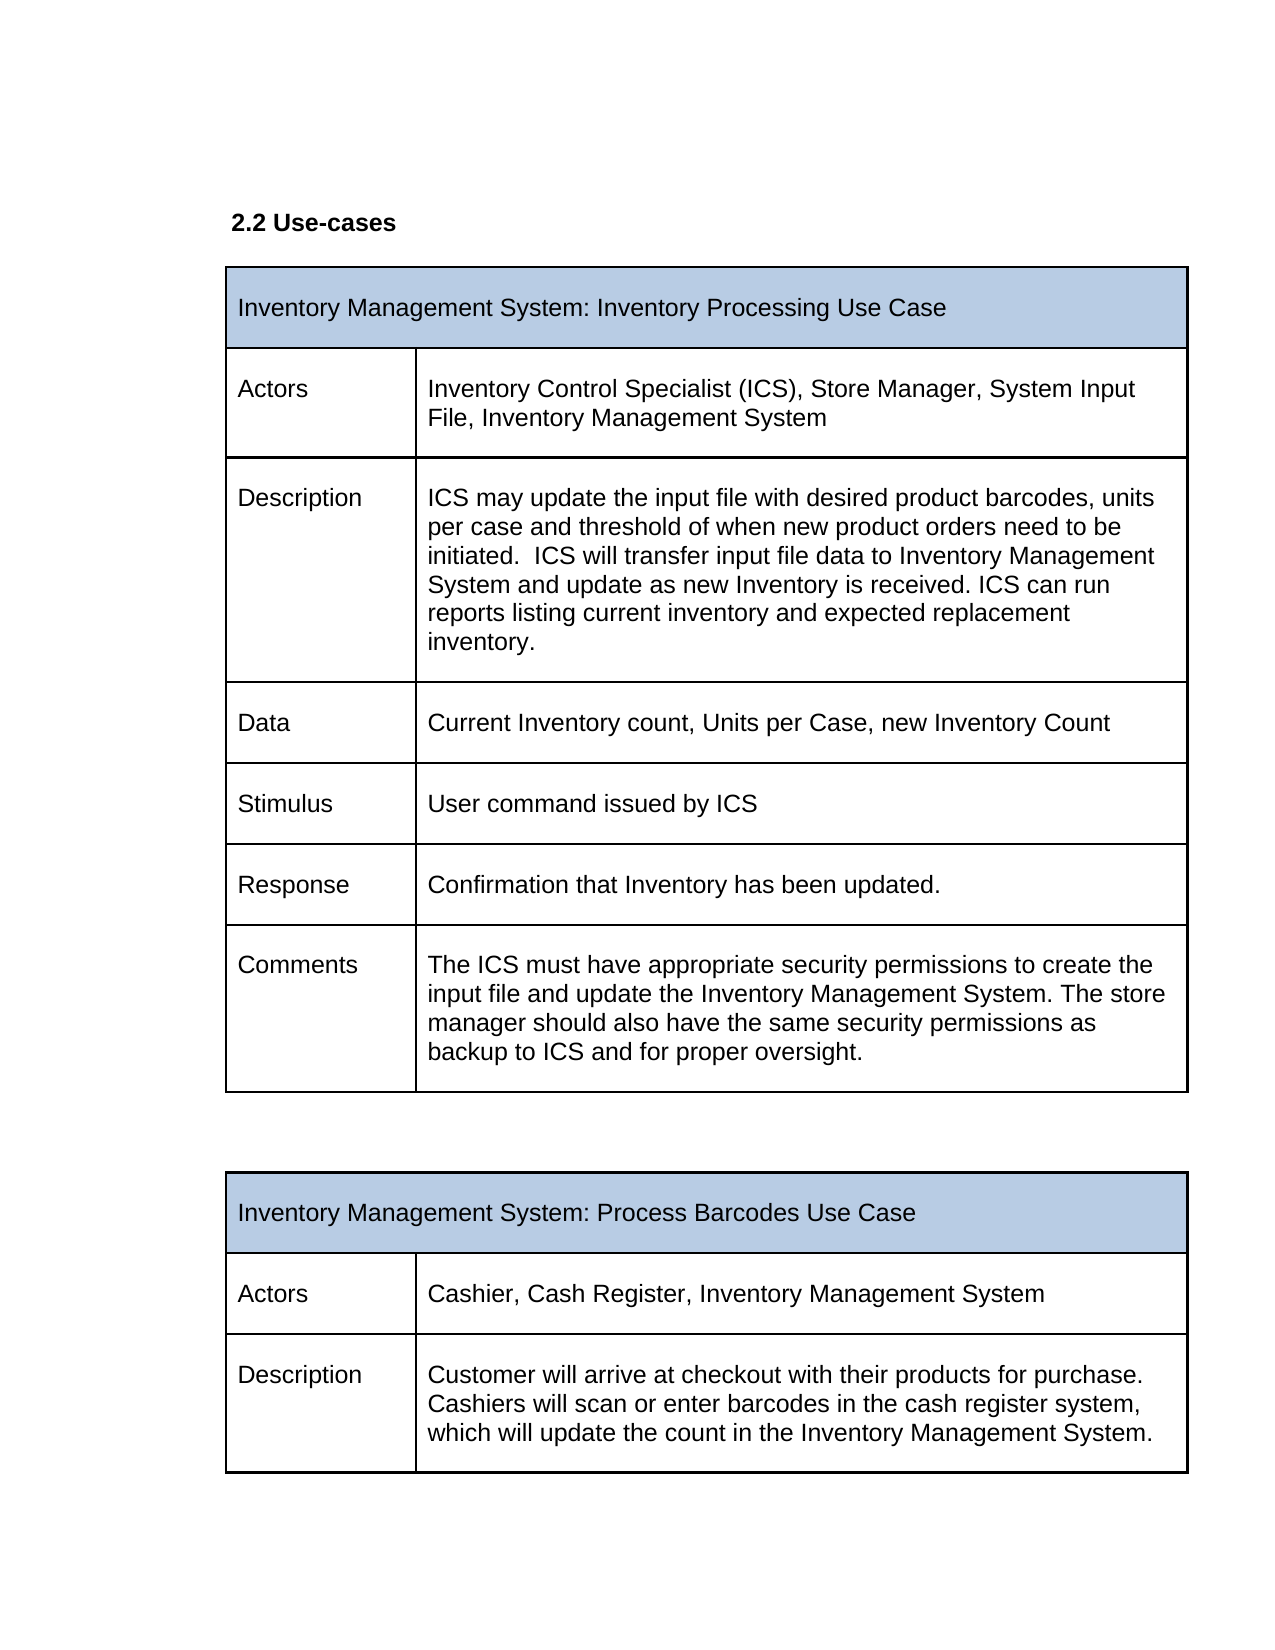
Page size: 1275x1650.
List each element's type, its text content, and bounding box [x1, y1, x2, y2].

table_cell ICS may update the input file with desired product barcodes, units per case and threshold of when new product orders need to be initiated. ICS will transfer input file data to Inventory Management System and update as new Inventory is received. ICS can run reports listing current inventory and expected replacement inventory. [417, 459, 1186, 681]
table_cell Description [227, 459, 415, 681]
table_header Inventory Management System: Process Barcodes Use Case [227, 1174, 1186, 1252]
table_cell Inventory Control Specialist (ICS), Store Manager, System Input File, Inventory Management System [417, 349, 1186, 456]
table_cell Description [227, 1335, 415, 1471]
table_cell Current Inventory count, Units per Case, new Inventory Count [417, 683, 1186, 762]
text 2.2 Use-cases [225, 208, 1125, 237]
table_cell Response [227, 845, 415, 923]
table_cell The ICS must have appropriate security permissions to create the input file and update the Inventory Management System. The store manager should also have the same security permissions as backup to ICS and for proper oversight. [417, 926, 1186, 1091]
table_cell Confirmation that Inventory has been updated. [417, 845, 1186, 923]
table_cell Cashier, Cash Register, Inventory Management System [417, 1254, 1186, 1333]
table_cell Stimulus [227, 764, 415, 843]
table_cell User command issued by ICS [417, 764, 1186, 843]
table_cell Data [227, 683, 415, 762]
table_cell Actors [227, 1254, 415, 1333]
table_cell Actors [227, 349, 415, 456]
table_header Inventory Management System: Inventory Processing Use Case [227, 268, 1186, 347]
table_cell Customer will arrive at checkout with their products for purchase. Cashiers will scan or enter barcodes in the cash register system, which will update the count in the Inventory Management System. [417, 1335, 1186, 1471]
table_cell Comments [227, 926, 415, 1091]
